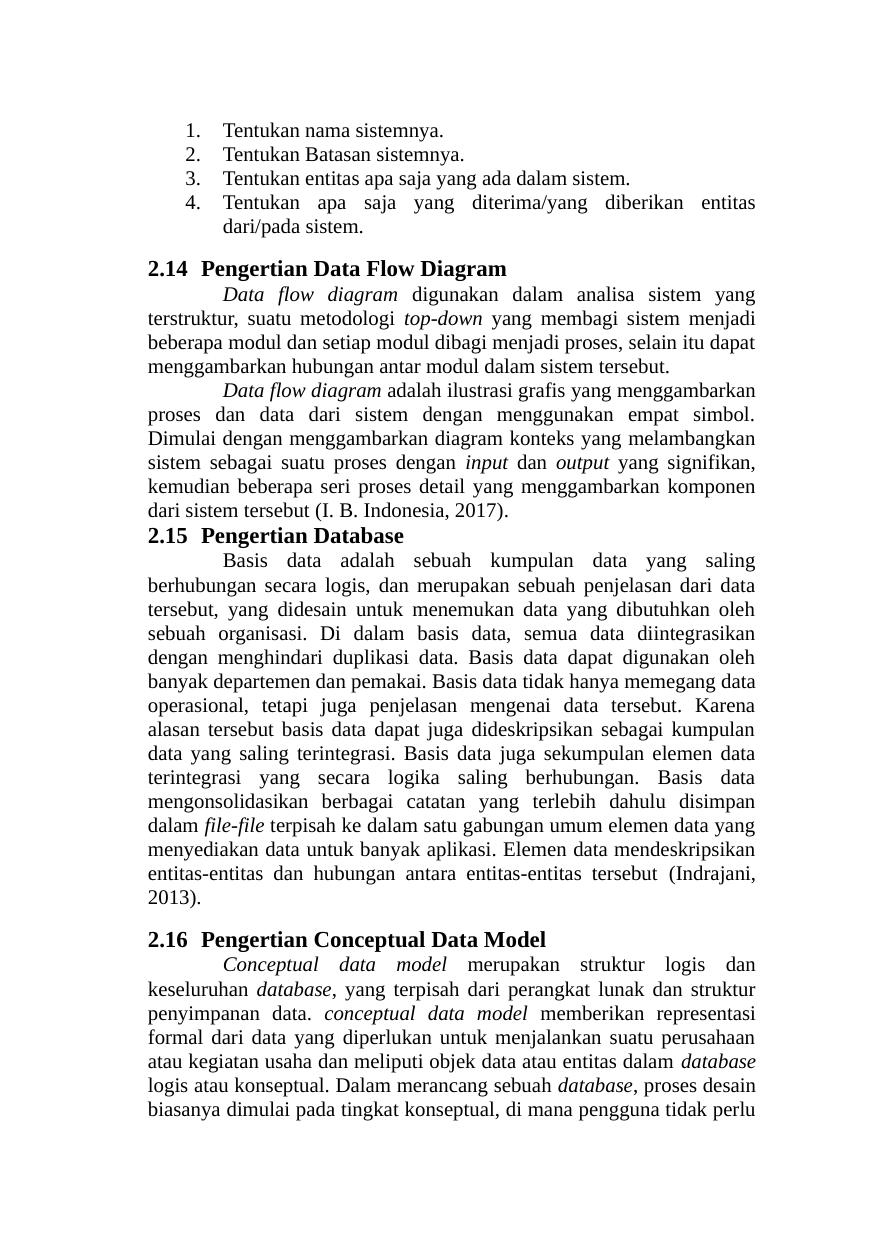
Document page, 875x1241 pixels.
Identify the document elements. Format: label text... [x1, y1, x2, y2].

list Pengertian Conceptual Data Model [148, 926, 756, 952]
list Pengertian Data Flow Diagram [148, 255, 756, 281]
list Pengertian Database [148, 522, 756, 548]
list Data flow diagram digunakan dalam analisa sistem yang terstruktur, suatu metodologi top-down yang membagi sistem menjadi beberapa modul dan setiap modul dibagi menjadi proses, selain itu dapat menggambarkan hubungan antar modul dalam sistem tersebut. [148, 281, 756, 378]
list Tentukan entitas apa saja yang ada dalam sistem. [185, 166, 756, 190]
list Data flow diagram adalah ilustrasi grafis yang menggambarkan proses dan data dari sistem dengan menggunakan empat simbol. Dimulai dengan menggambarkan diagram konteks yang melambangkan sistem sebagai suatu proses dengan input dan output yang signifikan, kemudian beberapa seri proses detail yang menggambarkan komponen dari sistem tersebut (I. B. Indonesia, 2017). [148, 378, 756, 522]
list Tentukan apa saja yang diterima/yang diberikan entitas dari/pada sistem. [185, 190, 756, 238]
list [148, 952, 756, 1121]
list Tentukan nama sistemnya. [185, 118, 756, 142]
list Tentukan Batasan sistemnya. [185, 142, 756, 166]
list Basis data adalah sebuah kumpulan data yang saling berhubungan secara logis, dan merupakan sebuah penjelasan dari data tersebut, yang didesain untuk menemukan data yang dibutuhkan oleh sebuah organisasi. Di dalam basis data, semua data diintegrasikan dengan menghindari duplikasi data. Basis data dapat digunakan oleh banyak departemen dan pemakai. Basis data tidak hanya memegang data operasional, tetapi juga penjelasan mengenai data tersebut. Karena alasan tersebut basis data dapat juga dideskripsikan sebagai kumpulan data yang saling terintegrasi. Basis data juga sekumpulan elemen data terintegrasi yang secara logika saling berhubungan. Basis data mengonsolidasikan berbagai catatan yang terlebih dahulu disimpan dalam file-file terpisah ke dalam satu gabungan umum elemen data yang menyediakan data untuk banyak aplikasi. Elemen data mendeskripsikan entitas-entitas dan hubungan antara entitas-entitas tersebut (Indrajani, 2013). [148, 548, 756, 909]
